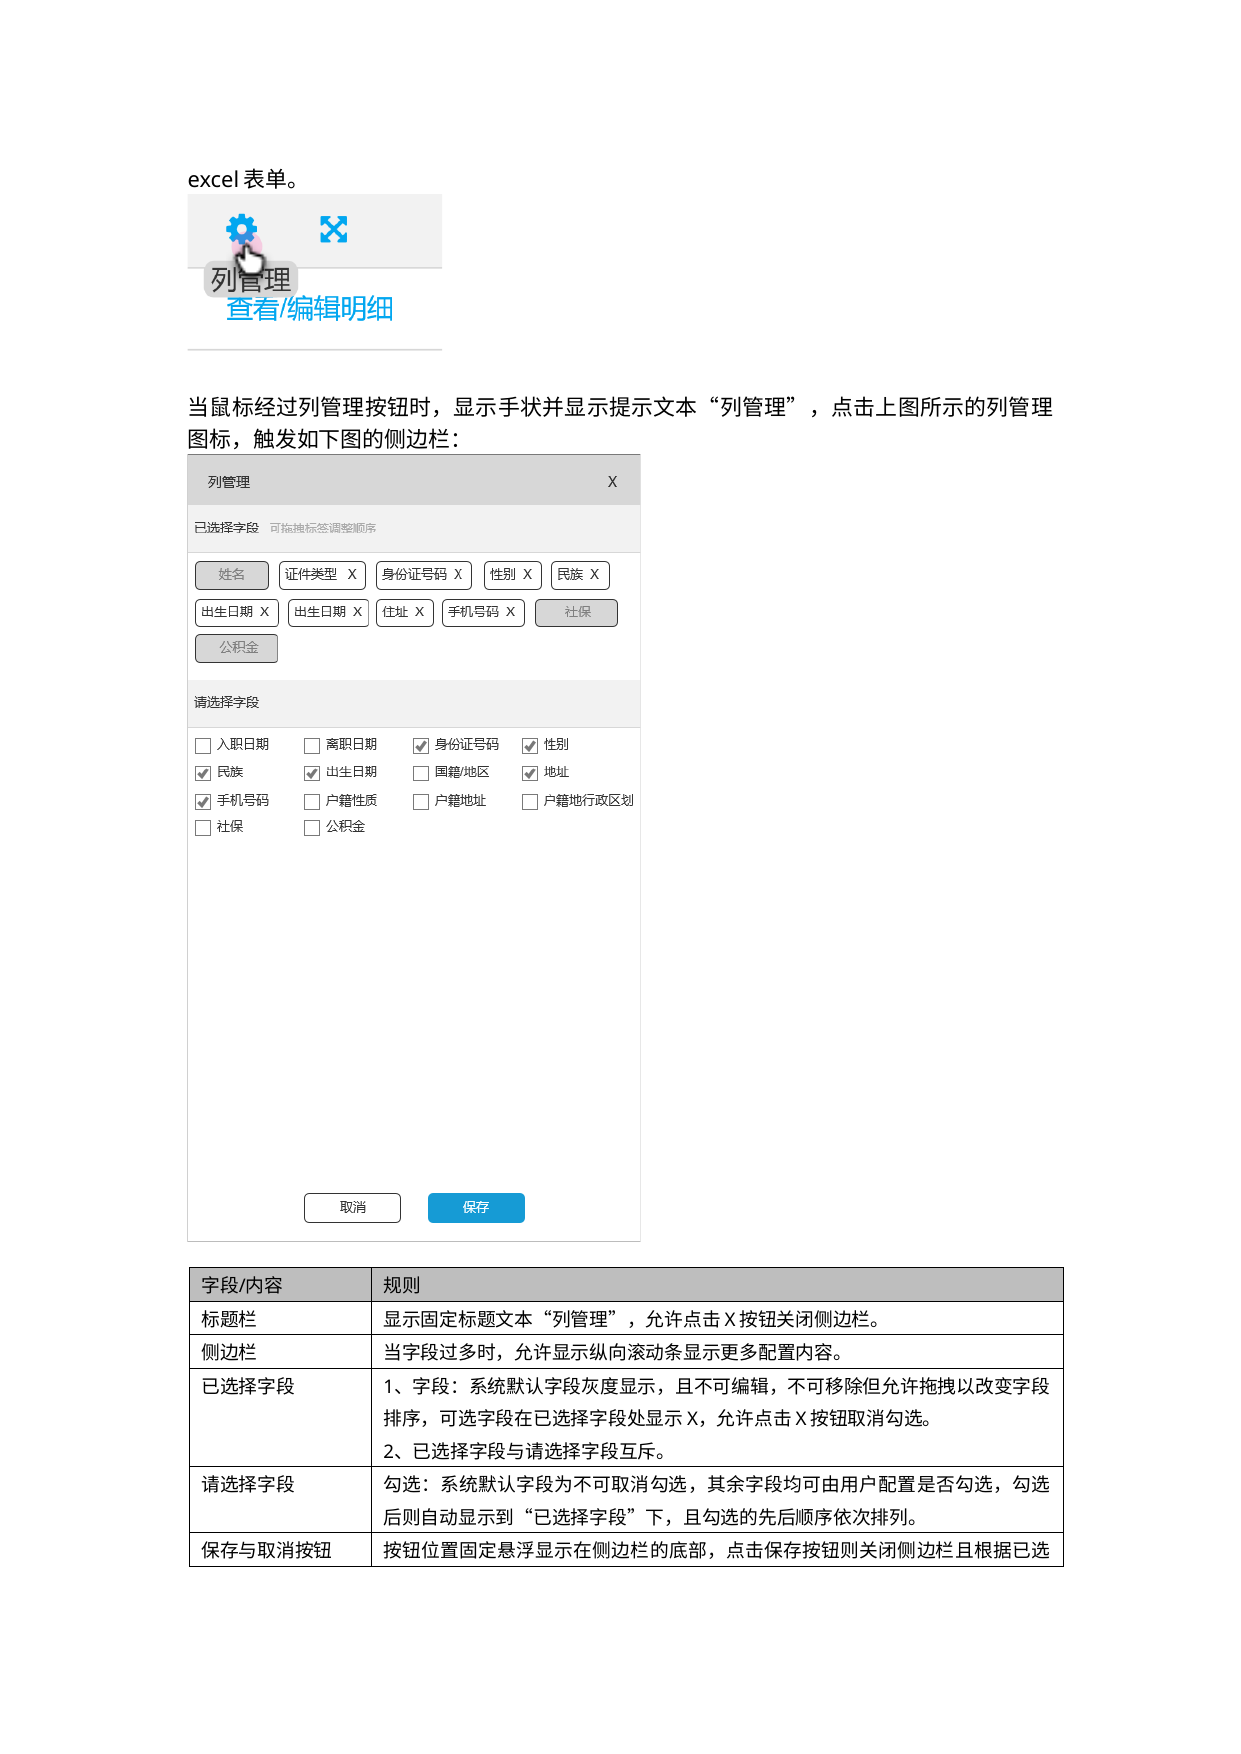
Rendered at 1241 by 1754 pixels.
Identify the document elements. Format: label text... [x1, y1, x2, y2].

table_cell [372, 1533, 1063, 1566]
list 当鼠标经过列管理按钮时，显示手状并显示提示文本“列管理”，点击上图所示的列管理图标，触发如下图的侧边栏： [187, 389, 1053, 454]
table_cell 请选择字段 [190, 1467, 371, 1532]
table_cell 侧边栏 [190, 1335, 371, 1368]
table_cell 1、字段：系统默认字段灰度显示，且不可编辑，不可移除但允许拖拽以改变字段排序，可选字段在已选择字段处显示X，允许点击X按钮取消勾选。 2、已选择字段与请选择字段互斥。 [372, 1369, 1063, 1466]
picture [187, 454, 641, 1242]
table_cell 保存与取消按钮 [190, 1533, 371, 1566]
table_cell 勾选：系统默认字段为不可取消勾选，其余字段均可由用户配置是否勾选，勾选后则自动显示到“已选择字段”下，且勾选的先后顺序依次排列。 [372, 1467, 1063, 1532]
table_cell 显示固定标题文本“列管理”，允许点击X按钮关闭侧边栏。 [372, 1302, 1063, 1334]
table_header 规则 [372, 1268, 1063, 1301]
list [187, 162, 1053, 194]
picture [187, 194, 443, 363]
table_cell 标题栏 [190, 1302, 371, 1334]
table_cell 当字段过多时，允许显示纵向滚动条显示更多配置内容。 [372, 1335, 1063, 1368]
table_cell 已选择字段 [190, 1369, 371, 1466]
table_header 字段/内容 [190, 1268, 371, 1301]
